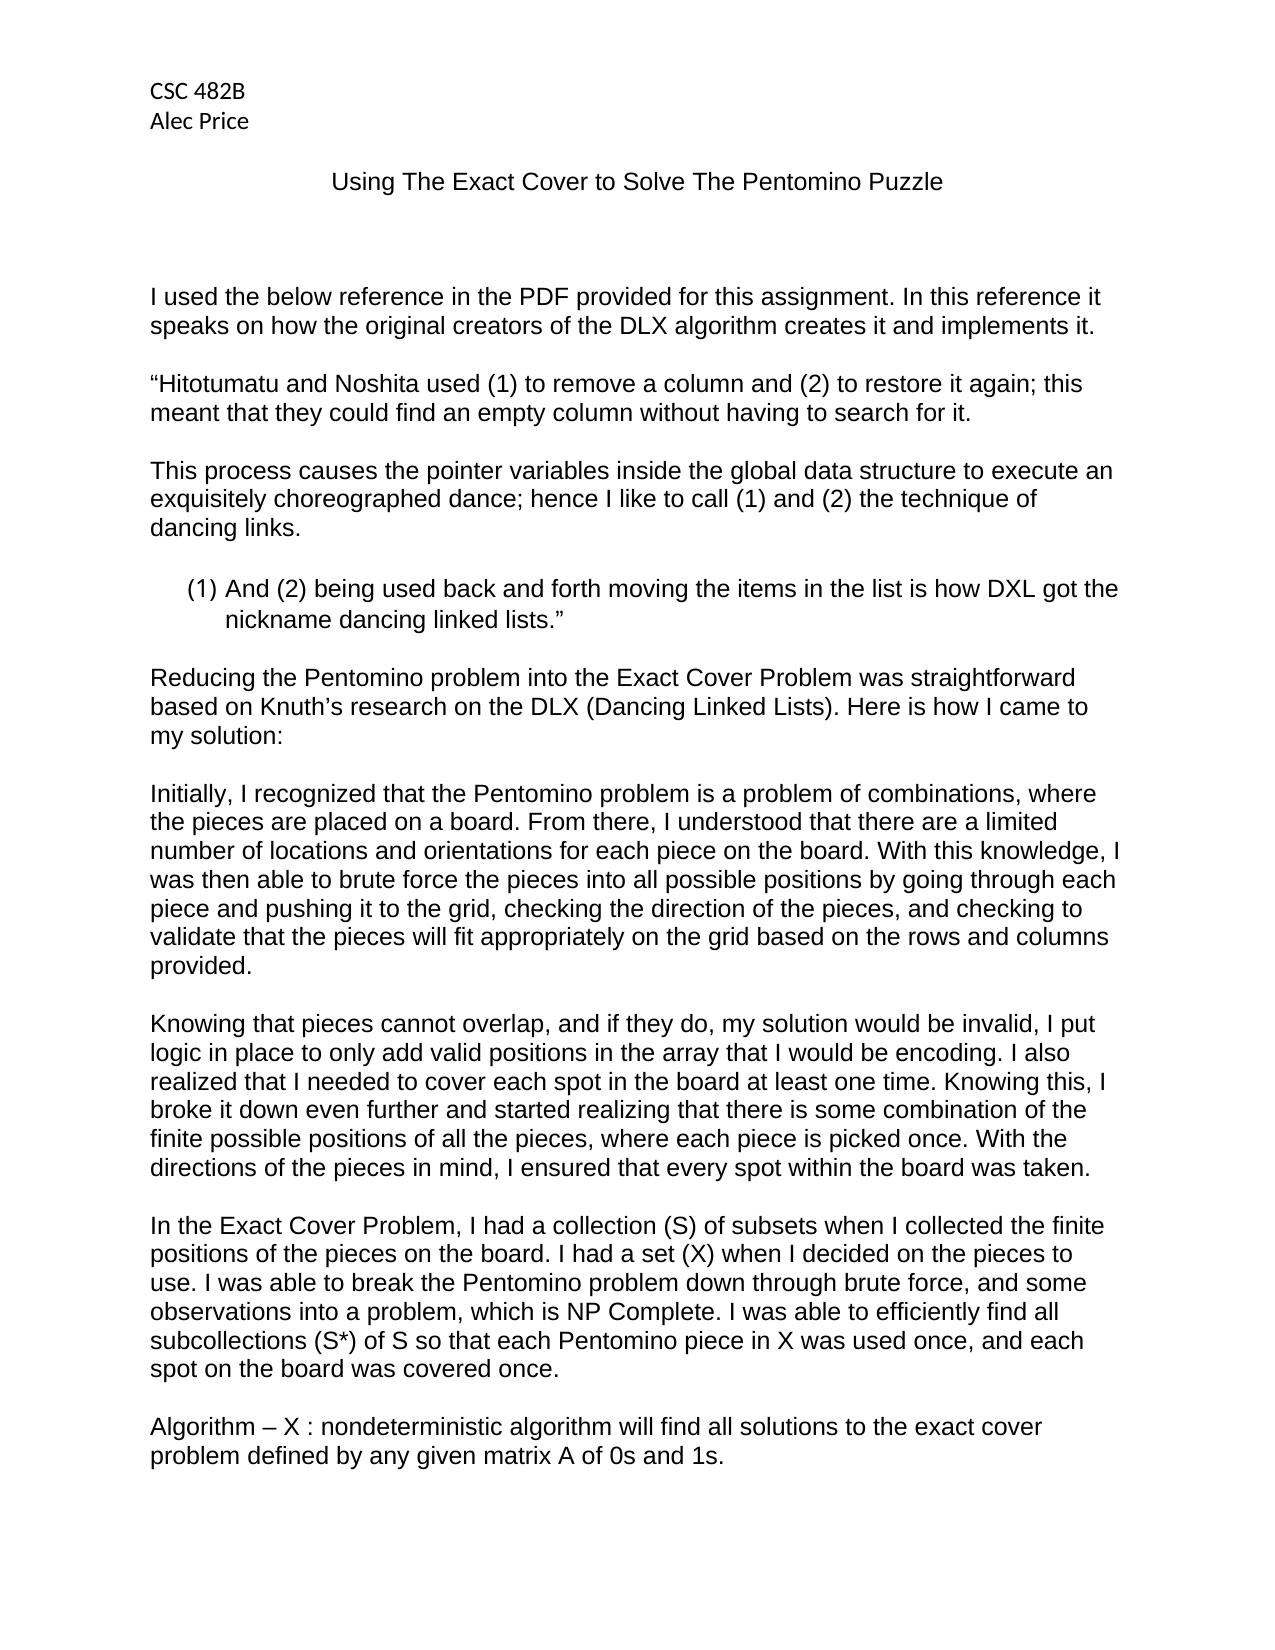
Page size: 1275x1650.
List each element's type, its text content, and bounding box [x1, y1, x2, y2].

text In the Exact Cover Problem, I had a collection (S) of subsets when I collected the finite positions of the pieces on the board. I had a set (X) when I decided on the pieces to use. I was able to break the Pentomino problem down through brute force, and some observations into a problem, which is NP Complete. I was able to efficiently find all subcollections (S*) of S so that each Pentomino piece in X was used once, and each spot on the board was covered once. [150, 1211, 1125, 1383]
text This process causes the pointer variables inside the global data structure to execute an exquisitely choreographed dance; hence I like to call (1) and (2) the technique of dancing links. [150, 456, 1125, 542]
text Reducing the Pentomino problem into the Exact Cover Problem was straightforward based on Knuth’s research on the DLX (Dancing Linked Lists). Here is how I came to my solution: [150, 663, 1125, 749]
list And (2) being used back and forth moving the items in the list is how DXL got the nickname dancing linked lists.” [187, 571, 1125, 634]
text I used the below reference in the PDF provided for this assignment. In this reference it speaks on how the original creators of the DLX algorithm creates it and implements it. [150, 282, 1125, 340]
text Initially, I recognized that the Pentomino problem is a problem of combinations, where the pieces are placed on a board. From there, I understood that there are a limited number of locations and orientations for each piece on the board. With this knowledge, I was then able to brute force the pieces into all possible positions by going through each piece and pushing it to the grid, checking the direction of the pieces, and checking to validate that the pieces will fit appropriately on the grid based on the rows and columns provided. [150, 778, 1125, 980]
text Knowing that pieces cannot overlap, and if they do, my solution would be invalid, I put logic in place to only add valid positions in the array that I would be encoding. I also realized that I needed to cover each spot in the board at least one time. Knowing this, I broke it down even further and started realizing that there is some combination of the finite possible positions of all the pieces, where each piece is picked once. With the directions of the pieces in mind, I ensured that every spot within the board was taken. [150, 1009, 1125, 1181]
text “Hitotumatu and Noshita used (1) to remove a column and (2) to restore it again; this meant that they could find an empty column without having to search for it. [150, 369, 1125, 427]
text Algorithm – X : nondeterministic algorithm will find all solutions to the exact cover problem defined by any given matrix A of 0s and 1s. [150, 1412, 1125, 1470]
text Using The Exact Cover to Solve The Pentomino Puzzle [150, 167, 1125, 195]
